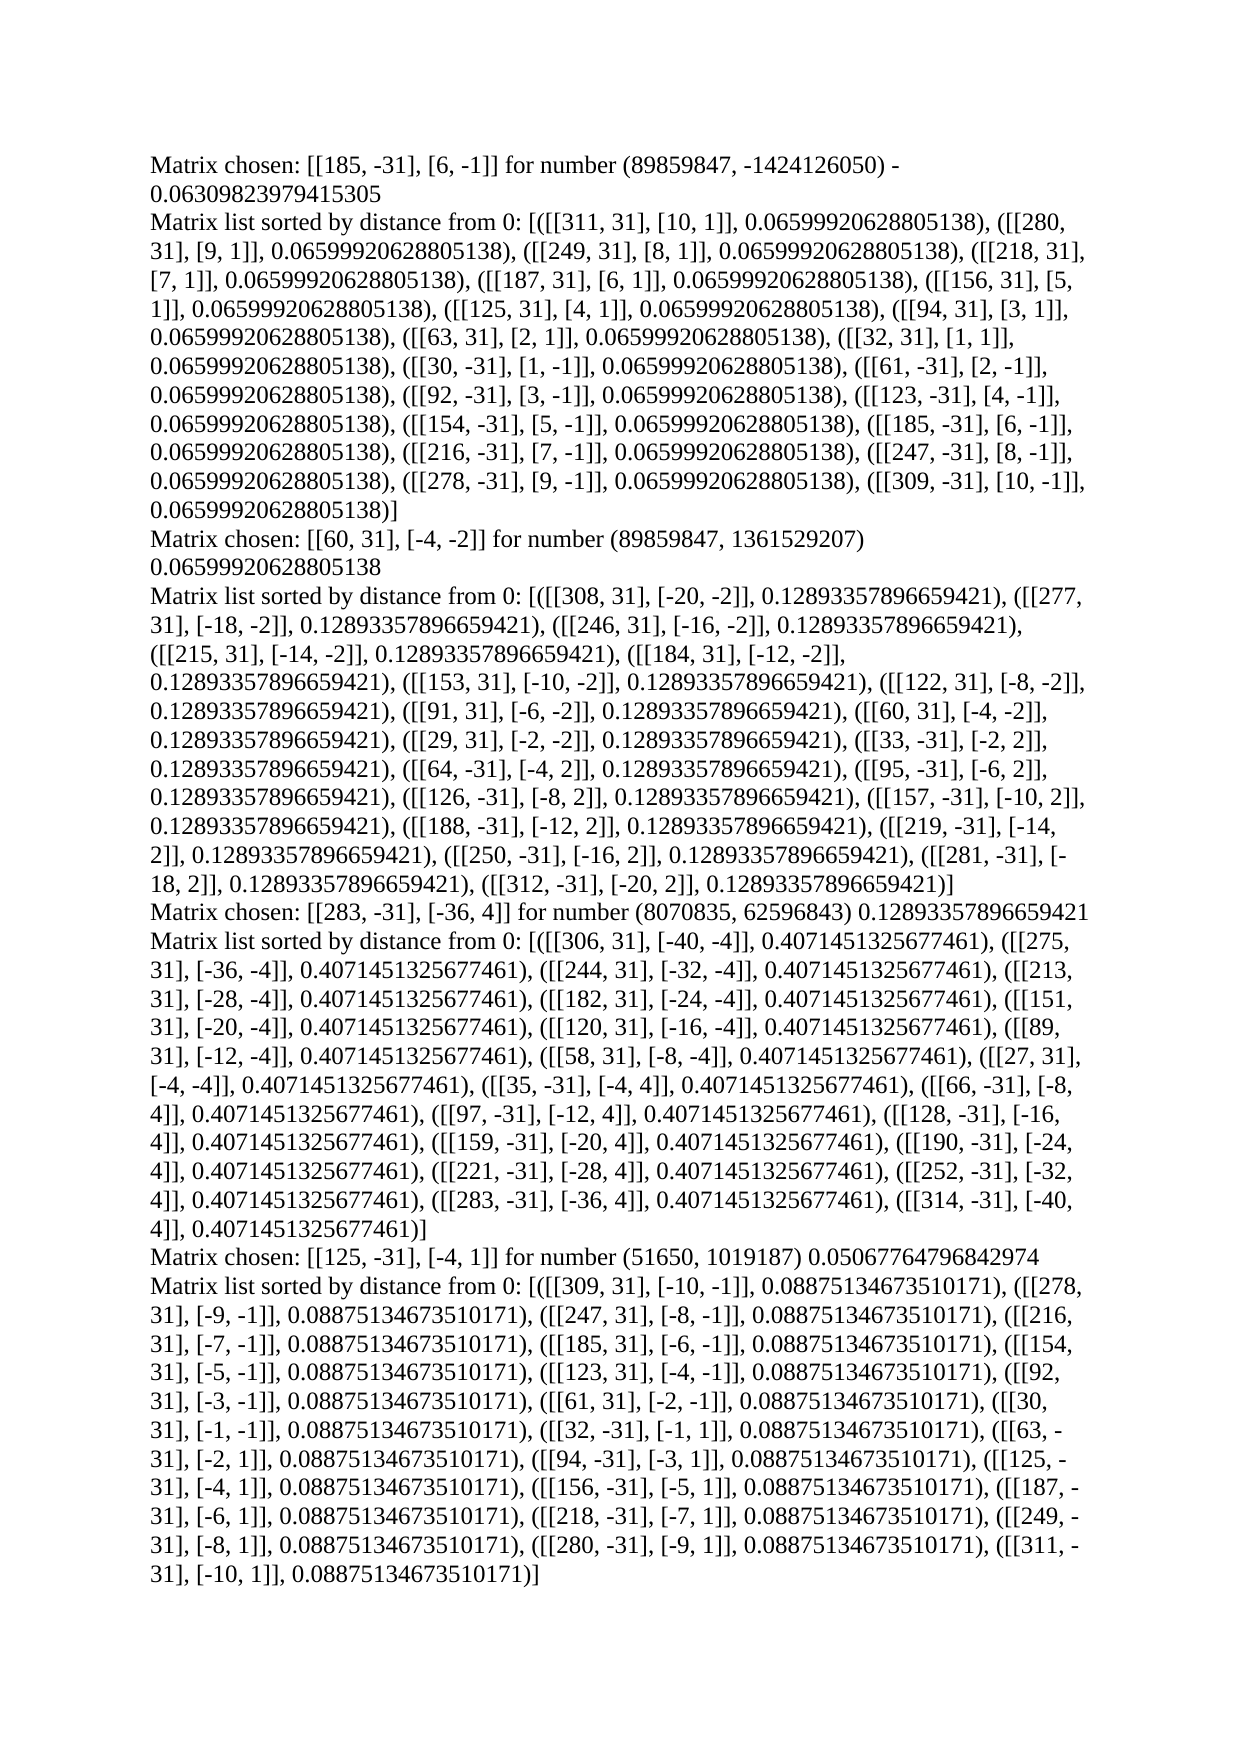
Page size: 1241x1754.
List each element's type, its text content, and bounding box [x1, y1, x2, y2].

text Matrix list sorted by distance from 0: [([[309, 31], [-10, -1]], 0.08875134673510171), ([[278, 31], [-9, -1]], 0.08875134673510171), ([[247, 31], [-8, -1]], 0.08875134673510171), ([[216, 31], [-7, -1]], 0.08875134673510171), ([[185, 31], [-6, -1]], 0.08875134673510171), ([[154, 31], [-5, -1]], 0.08875134673510171), ([[123, 31], [-4, -1]], 0.08875134673510171), ([[92, 31], [-3, -1]], 0.08875134673510171), ([[61, 31], [-2, -1]], 0.08875134673510171), ([[30, 31], [-1, -1]], 0.08875134673510171), ([[32, -31], [-1, 1]], 0.08875134673510171), ([[63, -31], [-2, 1]], 0.08875134673510171), ([[94, -31], [-3, 1]], 0.08875134673510171), ([[125, -31], [-4, 1]], 0.08875134673510171), ([[156, -31], [-5, 1]], 0.08875134673510171), ([[187, -31], [-6, 1]], 0.08875134673510171), ([[218, -31], [-7, 1]], 0.08875134673510171), ([[249, -31], [-8, 1]], 0.08875134673510171), ([[280, -31], [-9, 1]], 0.08875134673510171), ([[311, -31], [-10, 1]], 0.08875134673510171)] [150, 1271, 1090, 1587]
text Matrix list sorted by distance from 0: [([[308, 31], [-20, -2]], 0.12893357896659421), ([[277, 31], [-18, -2]], 0.12893357896659421), ([[246, 31], [-16, -2]], 0.12893357896659421), ([[215, 31], [-14, -2]], 0.12893357896659421), ([[184, 31], [-12, -2]], 0.12893357896659421), ([[153, 31], [-10, -2]], 0.12893357896659421), ([[122, 31], [-8, -2]], 0.12893357896659421), ([[91, 31], [-6, -2]], 0.12893357896659421), ([[60, 31], [-4, -2]], 0.12893357896659421), ([[29, 31], [-2, -2]], 0.12893357896659421), ([[33, -31], [-2, 2]], 0.12893357896659421), ([[64, -31], [-4, 2]], 0.12893357896659421), ([[95, -31], [-6, 2]], 0.12893357896659421), ([[126, -31], [-8, 2]], 0.12893357896659421), ([[157, -31], [-10, 2]], 0.12893357896659421), ([[188, -31], [-12, 2]], 0.12893357896659421), ([[219, -31], [-14, 2]], 0.12893357896659421), ([[250, -31], [-16, 2]], 0.12893357896659421), ([[281, -31], [-18, 2]], 0.12893357896659421), ([[312, -31], [-20, 2]], 0.12893357896659421)] [150, 581, 1090, 897]
text Matrix chosen: [[125, -31], [-4, 1]] for number (51650, 1019187) 0.05067764796842974 [150, 1242, 1090, 1271]
text Matrix chosen: [[60, 31], [-4, -2]] for number (89859847, 1361529207) 0.06599920628805138 [150, 524, 1090, 581]
text Matrix chosen: [[185, -31], [6, -1]] for number (89859847, -1424126050) -0.06309823979415305 [150, 150, 1090, 207]
text Matrix list sorted by distance from 0: [([[311, 31], [10, 1]], 0.06599920628805138), ([[280, 31], [9, 1]], 0.06599920628805138), ([[249, 31], [8, 1]], 0.06599920628805138), ([[218, 31], [7, 1]], 0.06599920628805138), ([[187, 31], [6, 1]], 0.06599920628805138), ([[156, 31], [5, 1]], 0.06599920628805138), ([[125, 31], [4, 1]], 0.06599920628805138), ([[94, 31], [3, 1]], 0.06599920628805138), ([[63, 31], [2, 1]], 0.06599920628805138), ([[32, 31], [1, 1]], 0.06599920628805138), ([[30, -31], [1, -1]], 0.06599920628805138), ([[61, -31], [2, -1]], 0.06599920628805138), ([[92, -31], [3, -1]], 0.06599920628805138), ([[123, -31], [4, -1]], 0.06599920628805138), ([[154, -31], [5, -1]], 0.06599920628805138), ([[185, -31], [6, -1]], 0.06599920628805138), ([[216, -31], [7, -1]], 0.06599920628805138), ([[247, -31], [8, -1]], 0.06599920628805138), ([[278, -31], [9, -1]], 0.06599920628805138), ([[309, -31], [10, -1]], 0.06599920628805138)] [150, 207, 1090, 524]
text Matrix chosen: [[283, -31], [-36, 4]] for number (8070835, 62596843) 0.12893357896659421 [150, 897, 1090, 926]
text Matrix list sorted by distance from 0: [([[306, 31], [-40, -4]], 0.4071451325677461), ([[275, 31], [-36, -4]], 0.4071451325677461), ([[244, 31], [-32, -4]], 0.4071451325677461), ([[213, 31], [-28, -4]], 0.4071451325677461), ([[182, 31], [-24, -4]], 0.4071451325677461), ([[151, 31], [-20, -4]], 0.4071451325677461), ([[120, 31], [-16, -4]], 0.4071451325677461), ([[89, 31], [-12, -4]], 0.4071451325677461), ([[58, 31], [-8, -4]], 0.4071451325677461), ([[27, 31], [-4, -4]], 0.4071451325677461), ([[35, -31], [-4, 4]], 0.4071451325677461), ([[66, -31], [-8, 4]], 0.4071451325677461), ([[97, -31], [-12, 4]], 0.4071451325677461), ([[128, -31], [-16, 4]], 0.4071451325677461), ([[159, -31], [-20, 4]], 0.4071451325677461), ([[190, -31], [-24, 4]], 0.4071451325677461), ([[221, -31], [-28, 4]], 0.4071451325677461), ([[252, -31], [-32, 4]], 0.4071451325677461), ([[283, -31], [-36, 4]], 0.4071451325677461), ([[314, -31], [-40, 4]], 0.4071451325677461)] [150, 926, 1090, 1242]
